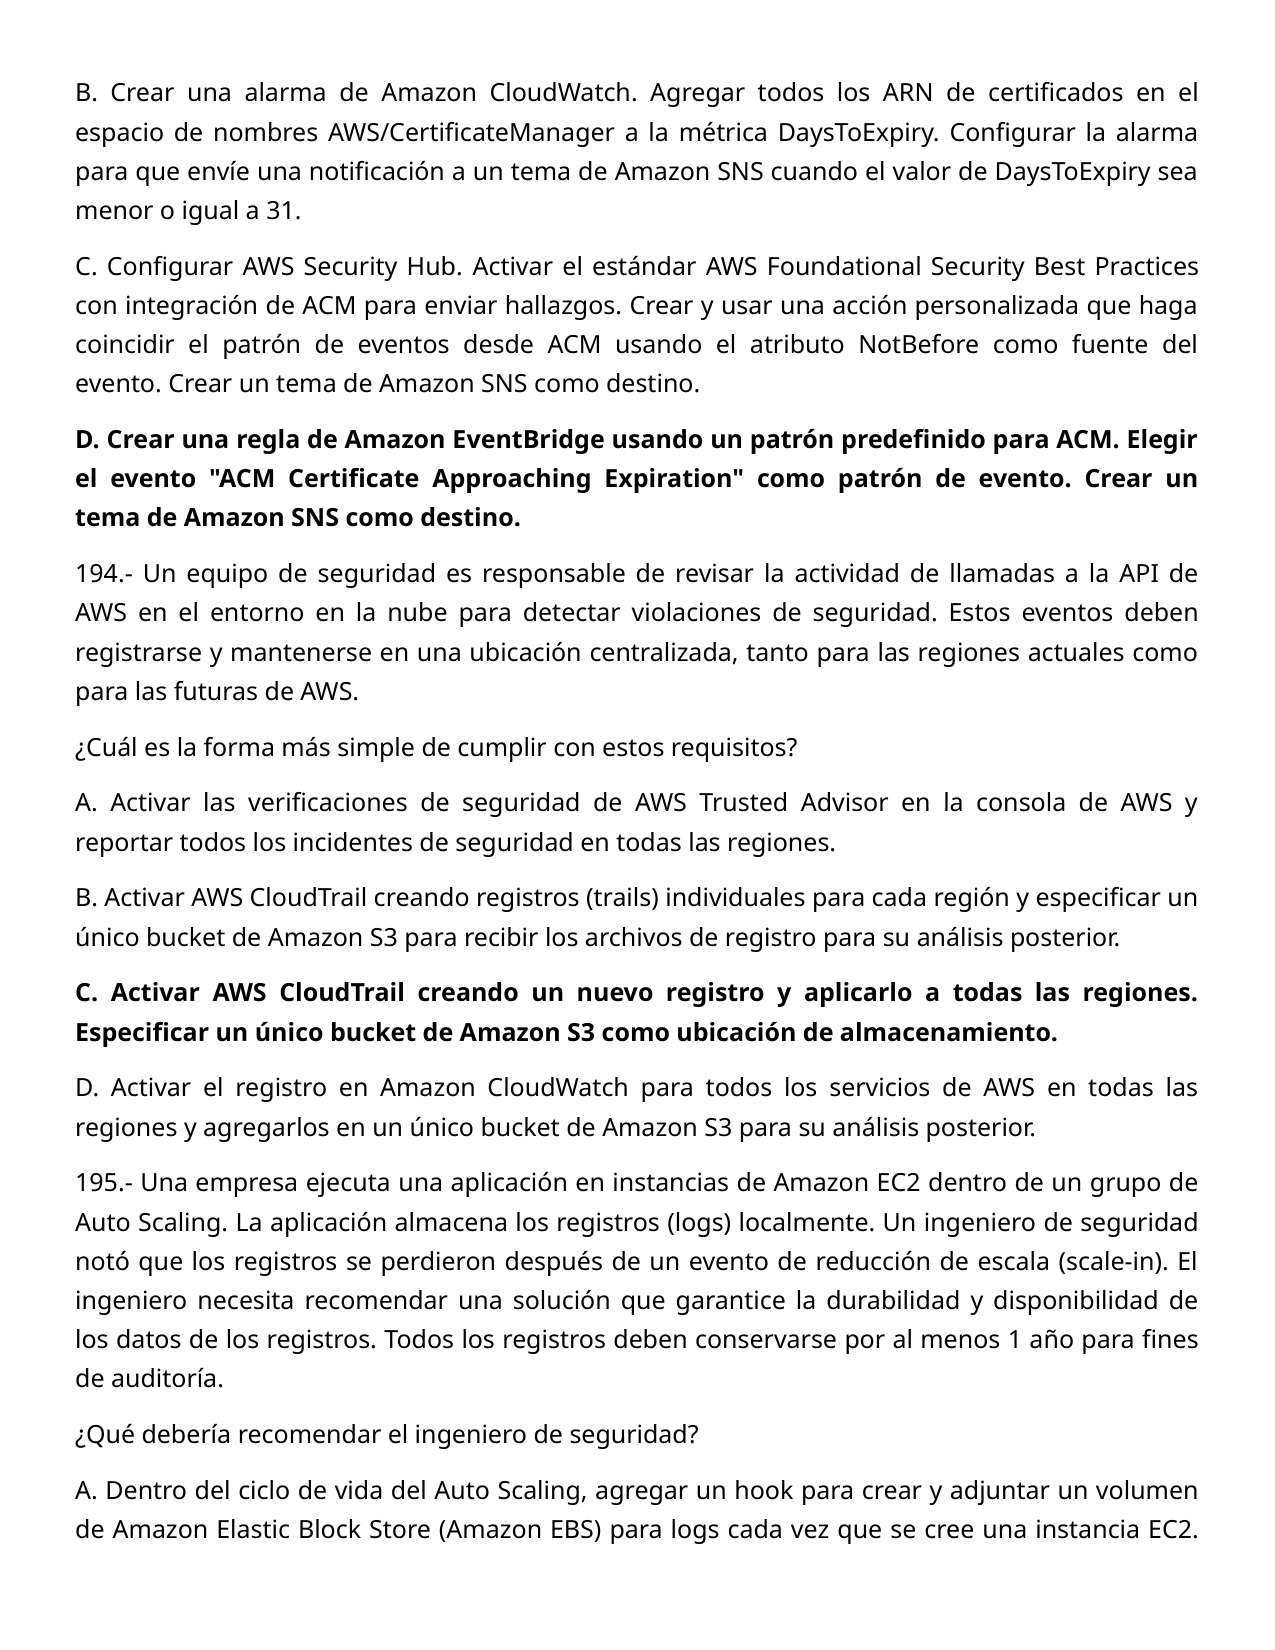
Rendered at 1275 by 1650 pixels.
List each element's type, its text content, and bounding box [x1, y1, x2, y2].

text A. Activar las verificaciones de seguridad de AWS Trusted Advisor en la consola de AWS y reportar todos los incidentes de seguridad en todas las regiones. [75, 785, 1200, 858]
text 194.- Un equipo de seguridad es responsable de revisar la actividad de llamadas a la API de AWS en el entorno en la nube para detectar violaciones de seguridad. Estos eventos deben registrarse y mantenerse en una ubicación centralizada, tanto para las regiones actuales como para las futuras de AWS. [75, 556, 1200, 707]
text ¿Cuál es la forma más simple de cumplir con estos requisitos? [75, 729, 1200, 763]
text B. Activar AWS CloudTrail creando registros (trails) individuales para cada región y especificar un único bucket de Amazon S3 para recibir los archivos de registro para su análisis posterior. [75, 880, 1200, 953]
text B. Crear una alarma de Amazon CloudWatch. Agregar todos los ARN de certificados en el espacio de nombres AWS/CertificateManager a la métrica DaysToExpiry. Configurar la alarma para que envíe una notificación a un tema de Amazon SNS cuando el valor de DaysToExpiry sea menor o igual a 31. [75, 75, 1200, 227]
text D. Crear una regla de Amazon EventBridge usando un patrón predefinido para ACM. Elegir el evento "ACM Certificate Approaching Expiration" como patrón de evento. Crear un tema de Amazon SNS como destino. [75, 422, 1200, 534]
text 195.- Una empresa ejecuta una aplicación en instancias de Amazon EC2 dentro de un grupo de Auto Scaling. La aplicación almacena los registros (logs) localmente. Un ingeniero de seguridad notó que los registros se perdieron después de un evento de reducción de escala (scale-in). El ingeniero necesita recomendar una solución que garantice la durabilidad y disponibilidad de los datos de los registros. Todos los registros deben conservarse por al menos 1 año para fines de auditoría. [75, 1165, 1200, 1395]
text D. Activar el registro en Amazon CloudWatch para todos los servicios de AWS en todas las regiones y agregarlos en un único bucket de Amazon S3 para su análisis posterior. [75, 1070, 1200, 1143]
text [75, 1472, 1200, 1546]
text C. Configurar AWS Security Hub. Activar el estándar AWS Foundational Security Best Practices con integración de ACM para enviar hallazgos. Crear y usar una acción personalizada que haga coincidir el patrón de eventos desde ACM usando el atributo NotBefore como fuente del evento. Crear un tema de Amazon SNS como destino. [75, 248, 1200, 400]
text C. Activar AWS CloudTrail creando un nuevo registro y aplicarlo a todas las regiones. Especificar un único bucket de Amazon S3 como ubicación de almacenamiento. [75, 975, 1200, 1048]
text ¿Qué debería recomendar el ingeniero de seguridad? [75, 1417, 1200, 1451]
